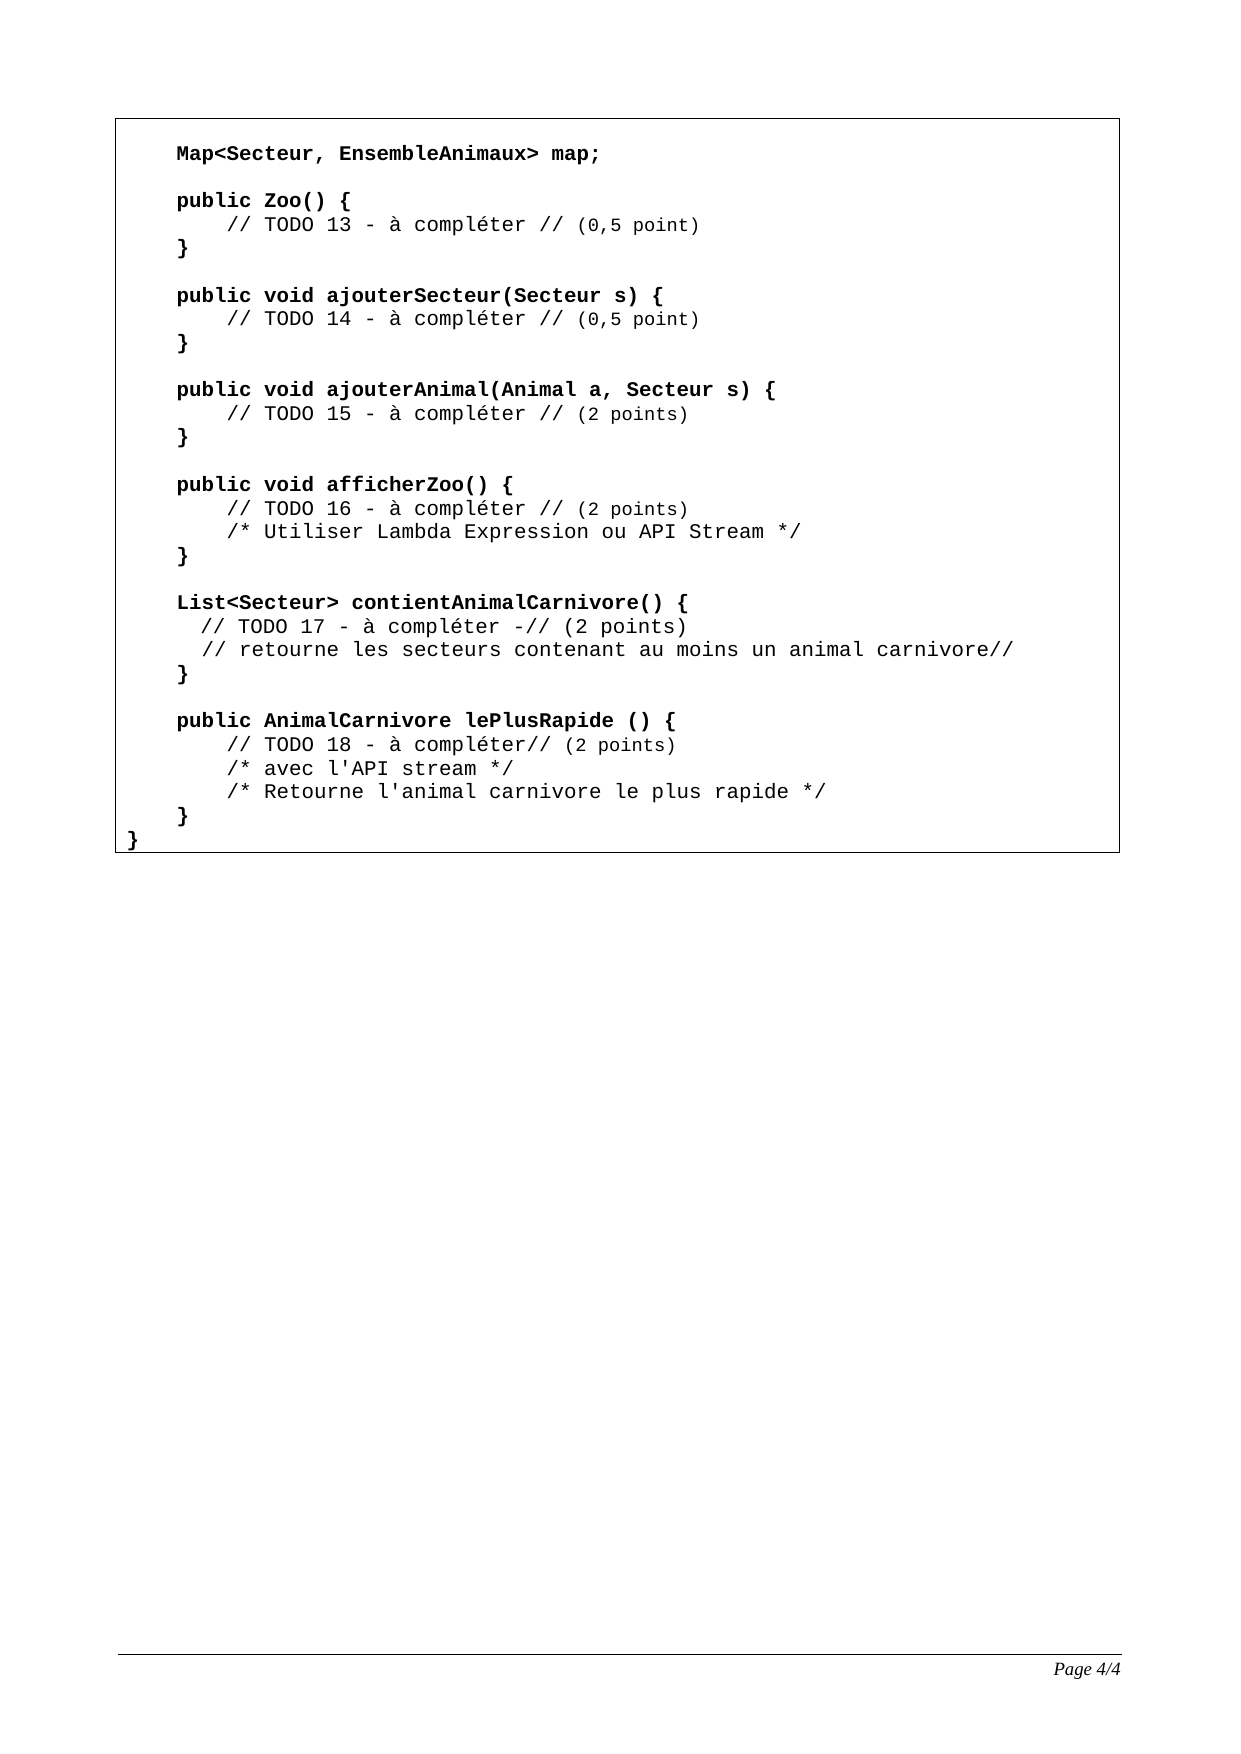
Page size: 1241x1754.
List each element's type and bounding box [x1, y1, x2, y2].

table_header [116, 119, 1119, 852]
